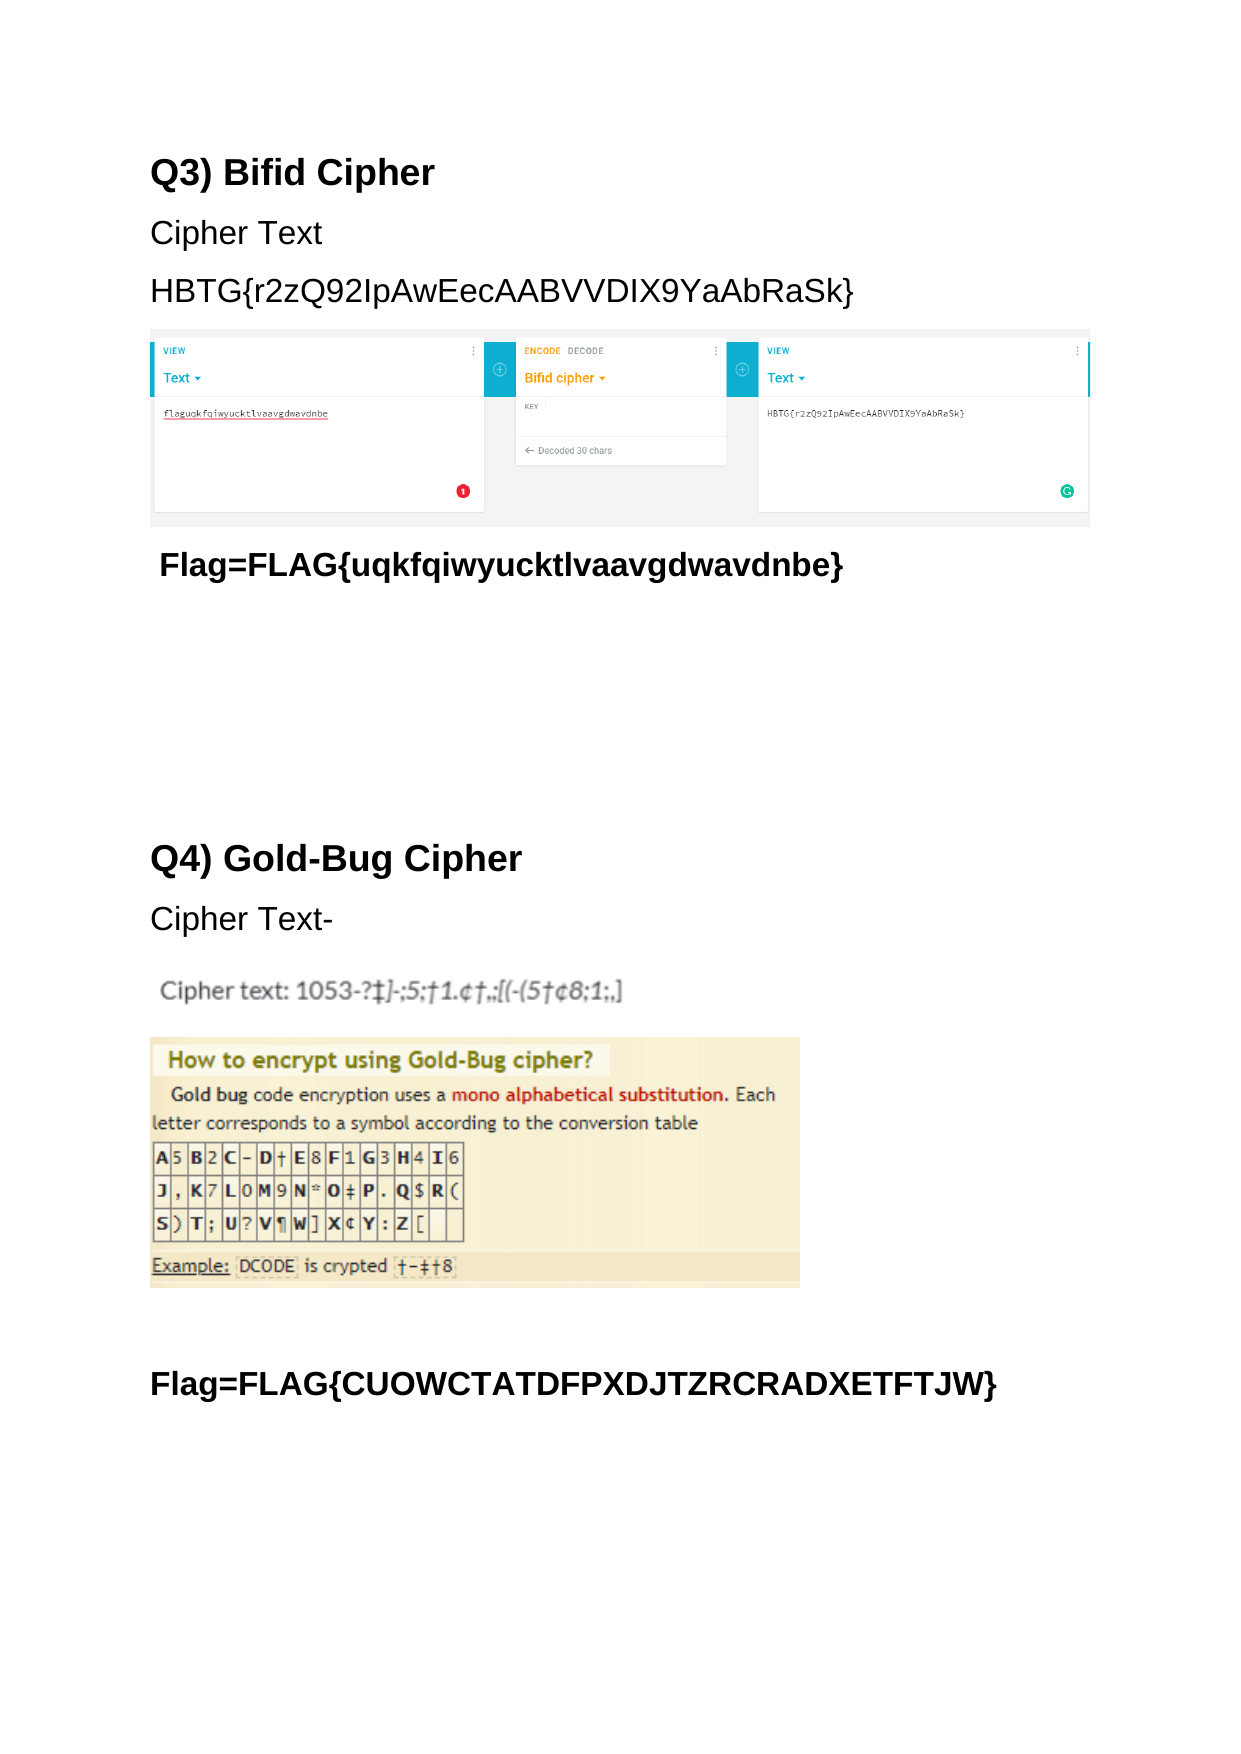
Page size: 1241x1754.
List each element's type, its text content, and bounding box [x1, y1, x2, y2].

text Q4) Gold-Bug Cipher [150, 836, 1090, 879]
text HBTG{r2zQ92IpAwEecAABVVDIX9YaAbRaSk} [150, 271, 1090, 310]
text Q3) Bifid Cipher [150, 150, 1090, 193]
picture [150, 957, 637, 1019]
picture [150, 329, 1091, 527]
text Cipher Text- [150, 899, 1090, 938]
text Flag=FLAG{CUOWCTATDFPXDJTZRCRADXETFTJW} [150, 1364, 1090, 1403]
text Cipher Text [150, 213, 1090, 252]
picture [150, 1037, 800, 1288]
text Flag=FLAG{uqkfqiwyucktlvaavgdwavdnbe} [150, 546, 1090, 584]
